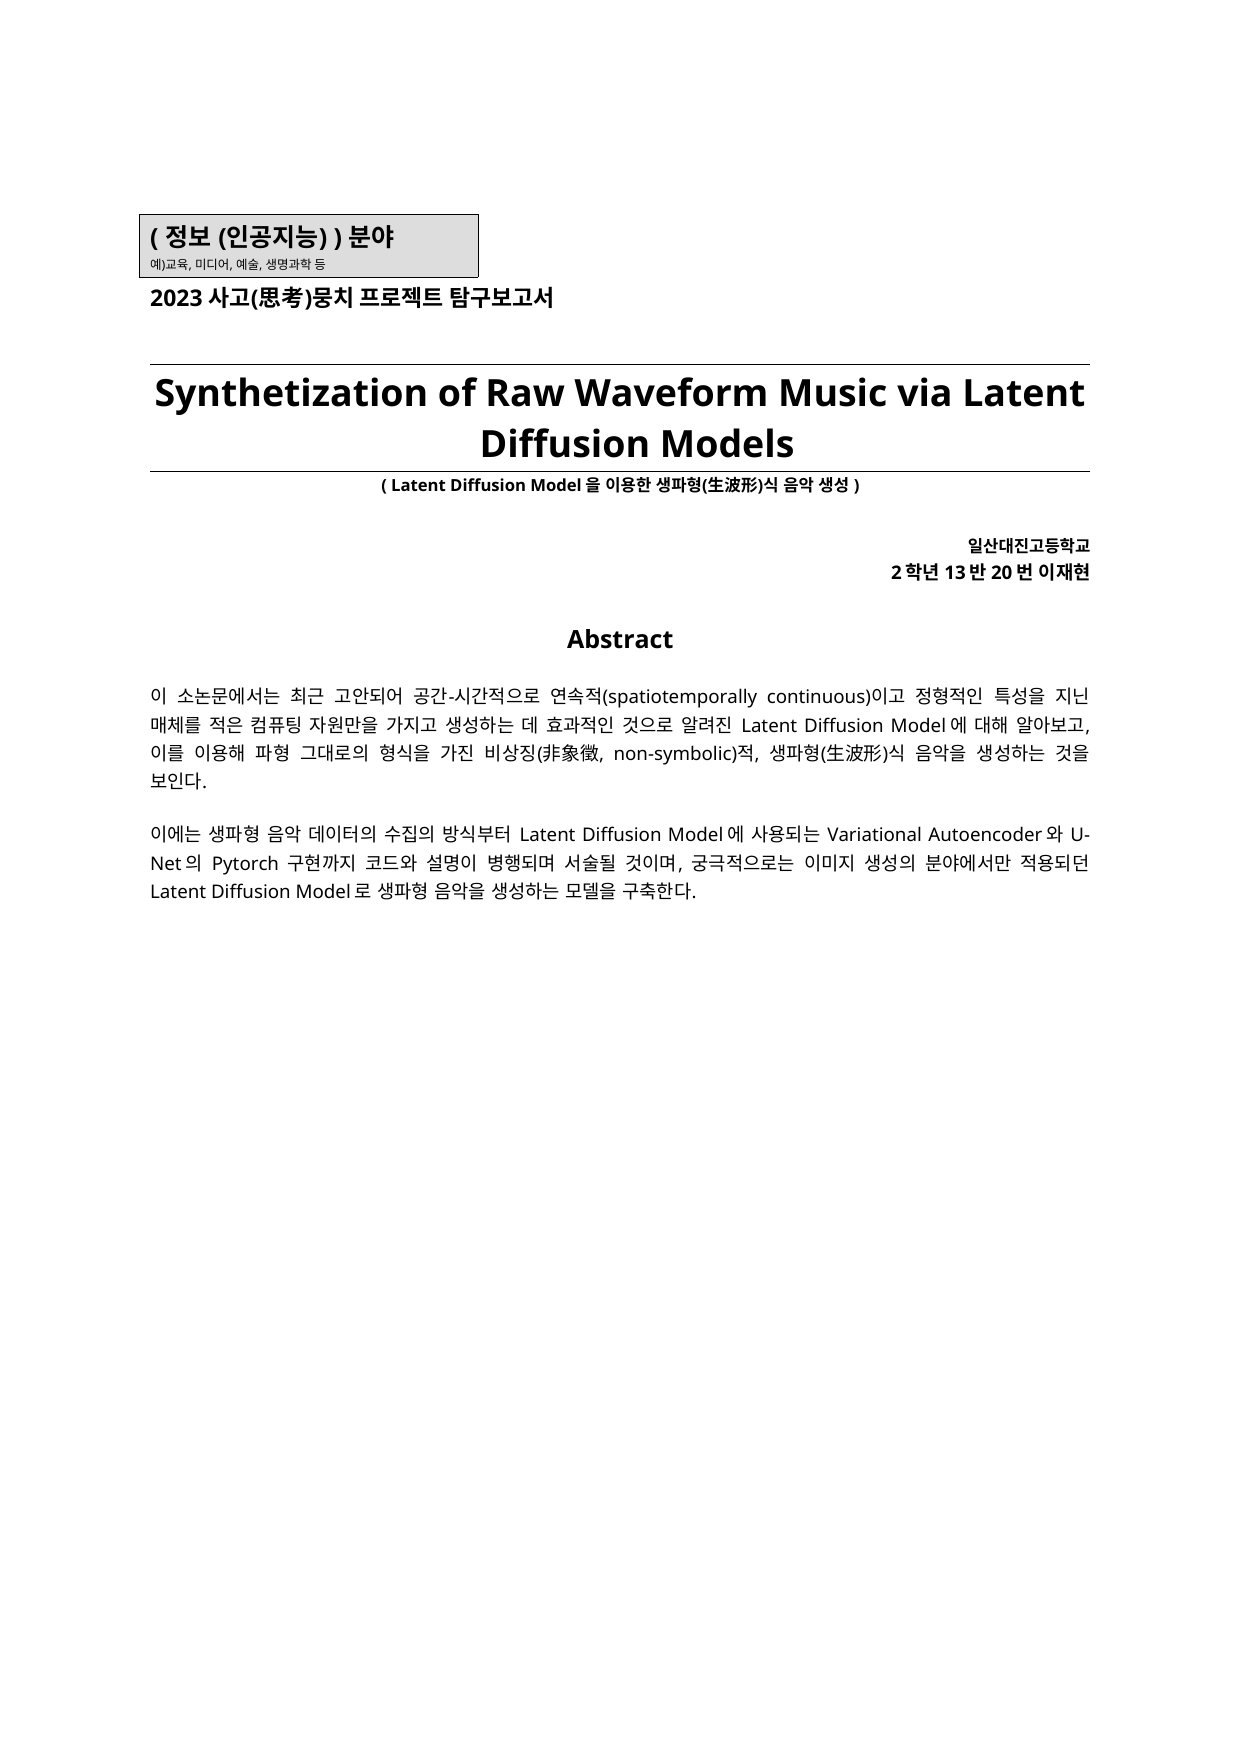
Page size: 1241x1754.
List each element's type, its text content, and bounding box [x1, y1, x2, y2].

text 이에는 생파형 음악 데이터의 수집의 방식부터 Latent Diffusion Model에 사용되는 Variational Autoencoder와 U-Net의 Pytorch 구현까지 코드와 설명이 병행되며 서술될 것이며, 궁극적으로는 이미지 생성의 분야에서만 적용되던 Latent Diffusion Model로 생파형 음악을 생성하는 모델을 구축한다. [150, 820, 1090, 904]
table_header ( 정보 (인공지능) ) 분야 예)교육, 미디어, 예술, 생명과학 등 [140, 215, 478, 277]
text ( Latent Diffusion Model을 이용한 생파형(生波形)식 음악 생성 ) [150, 472, 1090, 496]
text 2023 사고(思考)뭉치 프로젝트 탐구보고서 [150, 280, 1090, 313]
text 2학년 13반 20번 이재현 [150, 557, 1090, 584]
text Synthetization of Raw Waveform Music via Latent Diffusion Models [150, 365, 1090, 471]
text Abstract [150, 622, 1090, 656]
text 이 소논문에서는 최근 고안되어 공간-시간적으로 연속적(spatiotemporally continuous)이고 정형적인 특성을 지닌 매체를 적은 컴퓨팅 자원만을 가지고 생성하는 데 효과적인 것으로 알려진 Latent Diffusion Model에 대해 알아보고, 이를 이용해 파형 그대로의 형식을 가진 비상징(非象徵, non-symbolic)적, 생파형(生波形)식 음악을 생성하는 것을 보인다. [150, 682, 1090, 794]
text 일산대진고등학교 [150, 533, 1090, 557]
